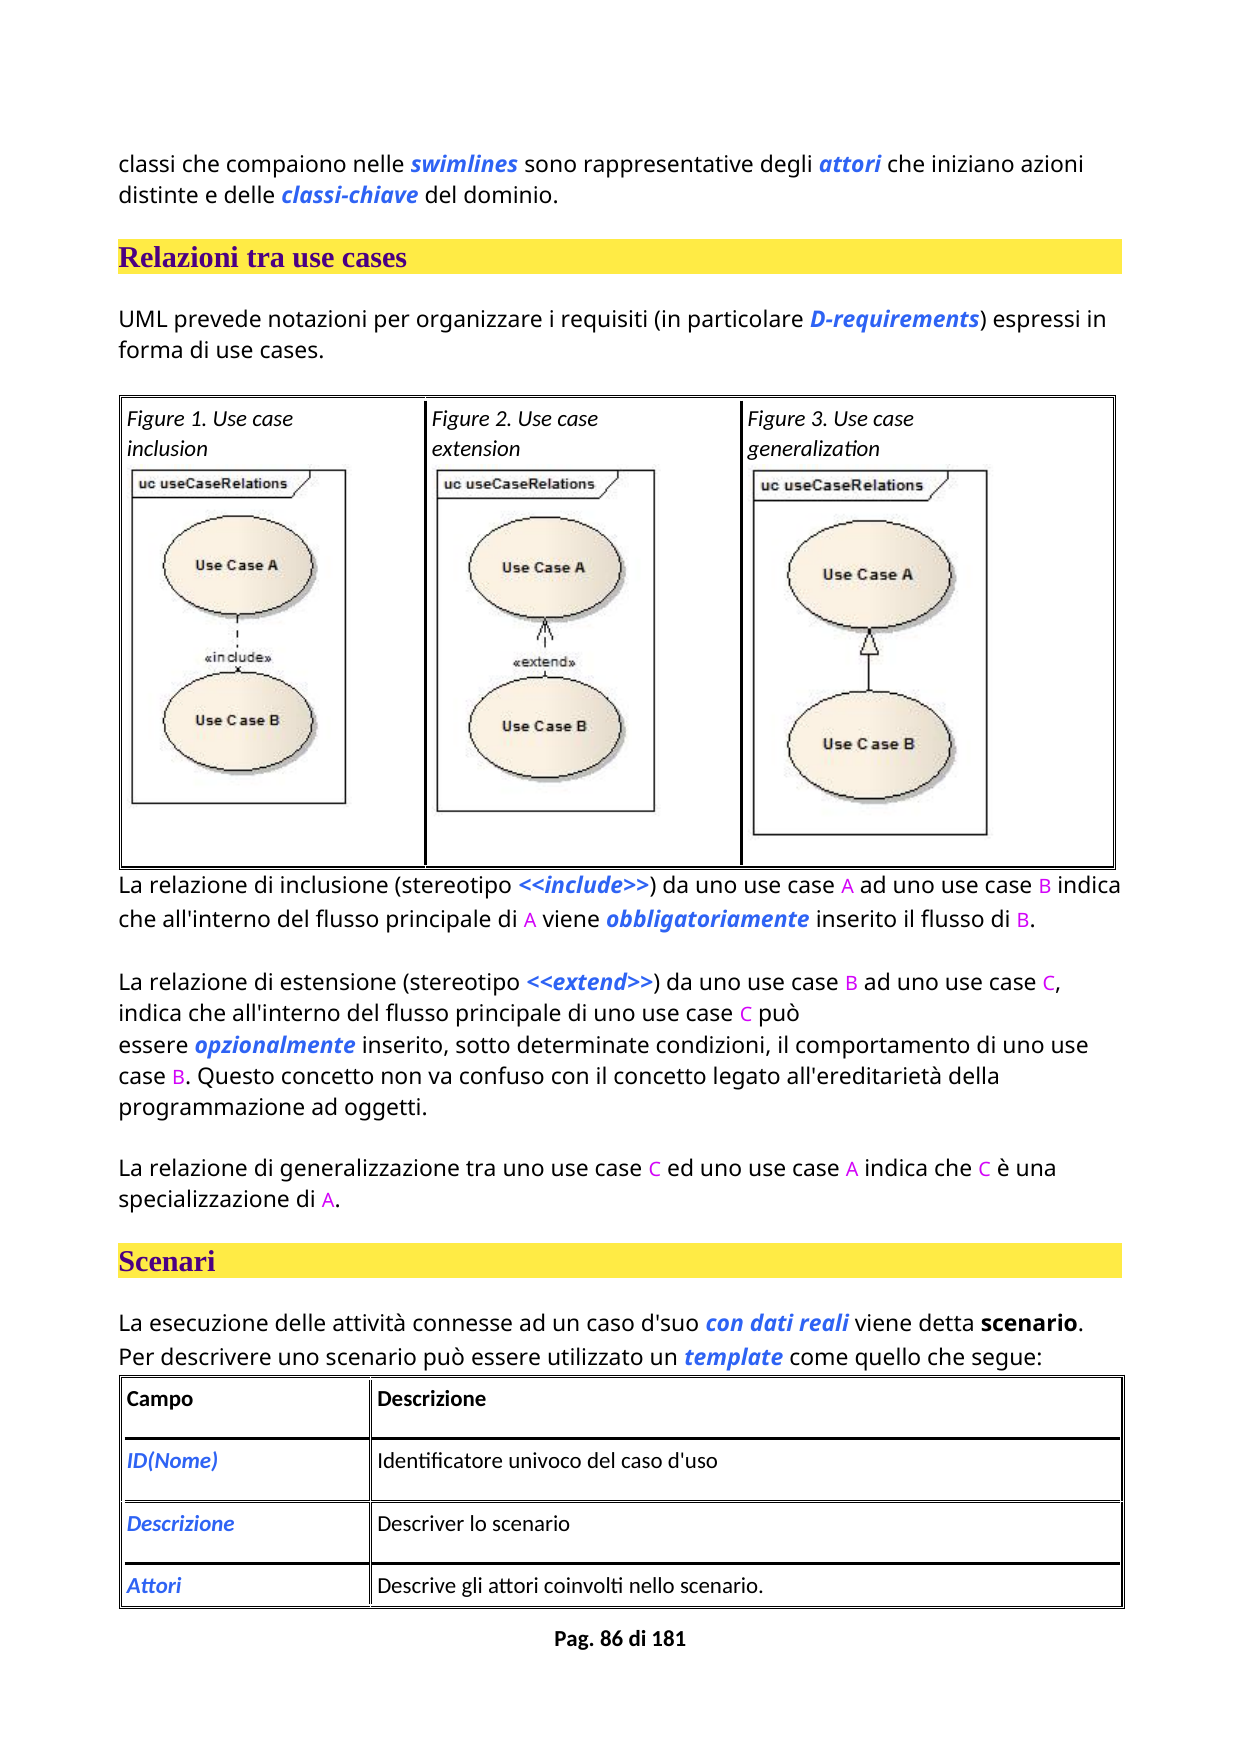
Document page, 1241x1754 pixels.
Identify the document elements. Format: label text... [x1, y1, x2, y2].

text La relazione di estensione (stereotipo <<extend>>) da uno use case B ad uno use case C, indica che all'interno del flusso principale di uno use case C può essere opzionalmente inserito, sotto determinate condizioni, il comportamento di uno use case B. Questo concetto non va confuso con il concetto legato all'ereditarietà della programmazione ad oggetti. [118, 966, 1122, 1122]
picture [126, 464, 352, 810]
text La esecuzione delle attività connesse ad un caso d'suo con dati reali viene detta scenario. Per descrivere uno scenario può essere utilizzato un template come quello che segue: [118, 1307, 1122, 1372]
picture [431, 464, 661, 818]
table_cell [371, 1562, 1121, 1606]
text La relazione di generalizzazione tra uno use case C ed uno use case A indica che C è una specializzazione di A. [118, 1152, 1122, 1214]
table_header Figure 2. Use case extension [425, 398, 741, 866]
table_header Figure 3. Use case generalization [741, 398, 1113, 866]
table_cell ID(Nome) [122, 1437, 369, 1499]
table_cell Identificatore univoco del caso d'uso [372, 1437, 1121, 1499]
picture [747, 464, 994, 842]
subtitle Relazioni tra use cases [118, 239, 1122, 274]
subtitle Scenari [118, 1243, 1122, 1278]
table_header Descrizione [371, 1378, 1121, 1437]
text La relazione di inclusione (stereotipo <<include>>) da uno use case A ad uno use case B indica che all'interno del flusso principale di A viene obbligatoriamente inserito il flusso di B. [118, 869, 1122, 934]
table_cell Attori [122, 1562, 371, 1606]
table_cell Descriver lo scenario [372, 1500, 1122, 1562]
text UML prevede notazioni per organizzare i requisiti (in particolare D-requirements) espressi in forma di use cases. [118, 303, 1122, 366]
table_header Campo [122, 1378, 371, 1437]
table_cell Descrizione [122, 1500, 369, 1562]
table_header Figure 1. Use case inclusion [122, 398, 425, 866]
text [118, 148, 1122, 210]
